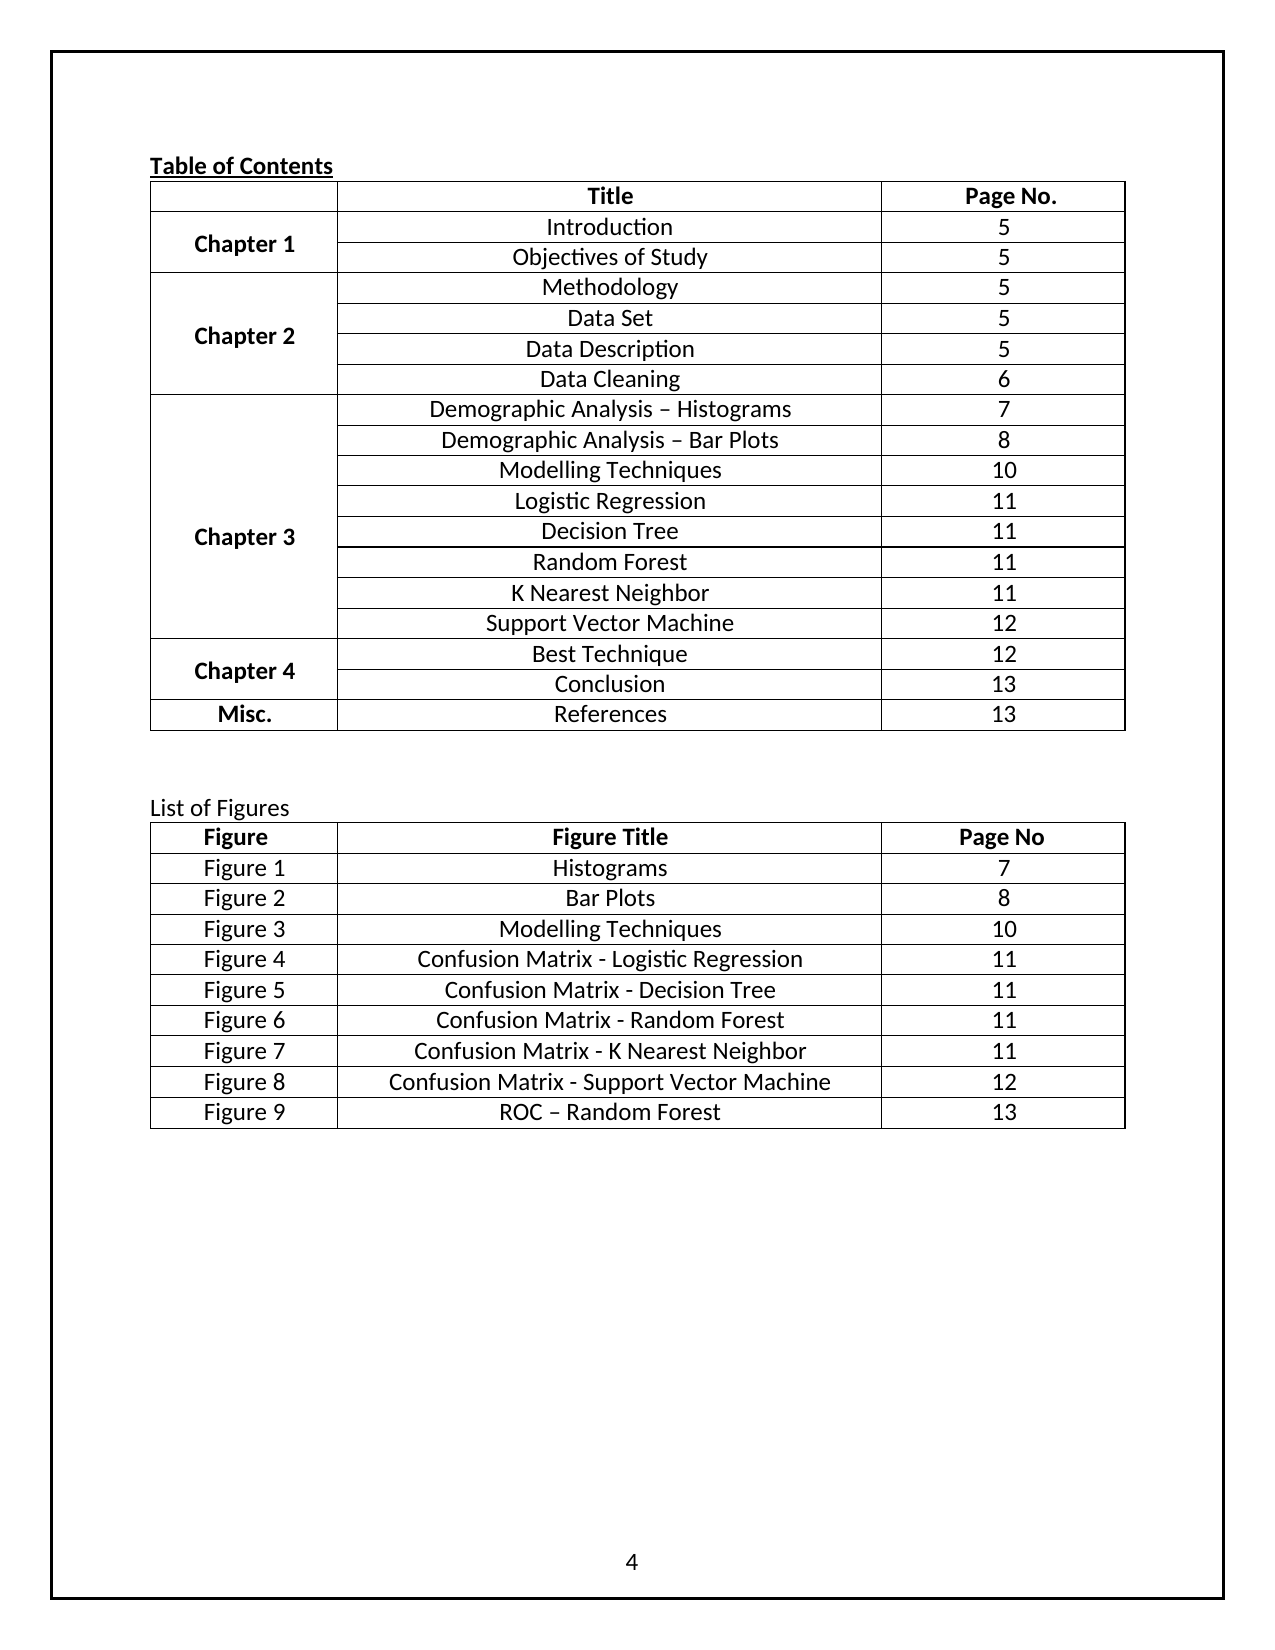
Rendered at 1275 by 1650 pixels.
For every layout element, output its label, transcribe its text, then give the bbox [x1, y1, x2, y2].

table_cell Chapter 2 [151, 273, 337, 394]
subtitle Table of Contents [150, 150, 1137, 181]
table_cell Data Set [338, 304, 881, 333]
table_cell Figure 6 [151, 1006, 337, 1035]
table_cell 5 [882, 273, 1124, 303]
table_cell Figure 2 [151, 884, 337, 913]
table_cell 10 [882, 915, 1124, 944]
table_cell 12 [882, 1067, 1124, 1097]
table_header Page No [882, 823, 1124, 852]
table_header [151, 182, 337, 211]
table_cell 11 [882, 945, 1124, 974]
table_cell Objectives of Study [338, 243, 881, 272]
text List of Figures [150, 792, 1137, 822]
table_cell Figure 4 [151, 945, 337, 974]
table_cell Data Cleaning [338, 365, 881, 394]
table_cell 10 [882, 456, 1124, 485]
table_cell 12 [882, 609, 1124, 638]
table_cell Confusion Matrix - Support Vector Machine [338, 1067, 881, 1097]
table_cell Demographic Analysis – Histograms [338, 395, 881, 424]
table_cell Methodology [338, 273, 881, 303]
table_cell Figure 1 [151, 854, 337, 883]
table_cell Figure 3 [151, 915, 337, 944]
table_cell Histograms [338, 854, 881, 883]
table_cell 8 [882, 426, 1124, 455]
table_header Page No. [882, 182, 1124, 211]
table_cell References [338, 700, 881, 730]
table_cell Conclusion [338, 670, 881, 699]
table_cell 11 [882, 1036, 1124, 1066]
table_cell 5 [882, 212, 1124, 242]
table_cell Misc. [151, 700, 337, 730]
table_cell Confusion Matrix - Logistic Regression [338, 945, 881, 974]
table_cell Figure 7 [151, 1036, 337, 1066]
table_cell 11 [882, 486, 1124, 516]
table_cell Modelling Techniques [338, 456, 881, 485]
table_header Figure [151, 823, 337, 852]
table_cell 7 [882, 395, 1124, 424]
table_cell Figure 8 [151, 1067, 337, 1097]
table_cell Decision Tree [338, 517, 881, 546]
table_cell Data Description [338, 334, 881, 364]
table_cell Introduction [338, 212, 881, 242]
table_cell 7 [882, 854, 1124, 883]
table_cell 11 [882, 548, 1124, 577]
table_cell 11 [882, 517, 1124, 546]
table_header Title [338, 182, 881, 211]
table_cell Chapter 1 [151, 212, 337, 272]
table_cell 11 [882, 975, 1124, 1005]
table_cell Confusion Matrix - Decision Tree [338, 975, 881, 1005]
table_cell 5 [882, 334, 1124, 364]
table_cell Confusion Matrix - Random Forest [338, 1006, 881, 1035]
table_cell 11 [882, 1006, 1124, 1035]
table_cell Support Vector Machine [338, 609, 881, 638]
table_cell 8 [882, 884, 1124, 913]
table_cell 13 [882, 670, 1124, 699]
table_cell Chapter 3 [151, 395, 337, 638]
table_cell 13 [882, 700, 1124, 730]
table_cell Modelling Techniques [338, 915, 881, 944]
table_cell ROC – Random Forest [338, 1098, 881, 1127]
table_cell Logistic Regression [338, 486, 881, 516]
table_cell Bar Plots [338, 884, 881, 913]
table_cell Best Technique [338, 639, 881, 669]
table_cell Demographic Analysis – Bar Plots [338, 426, 881, 455]
table_cell Figure 9 [151, 1098, 337, 1127]
table_cell K Nearest Neighbor [338, 578, 881, 608]
table_cell Figure 5 [151, 975, 337, 1005]
table_cell Random Forest [338, 548, 881, 577]
table_cell 5 [882, 243, 1124, 272]
table_cell 5 [882, 304, 1124, 333]
table_cell 13 [882, 1098, 1124, 1127]
table_header Figure Title [338, 823, 881, 852]
table_cell 12 [882, 639, 1124, 669]
table_cell 6 [882, 365, 1124, 394]
table_cell Confusion Matrix - K Nearest Neighbor [338, 1036, 881, 1066]
table_cell Chapter 4 [151, 639, 337, 699]
table_cell 11 [882, 578, 1124, 608]
